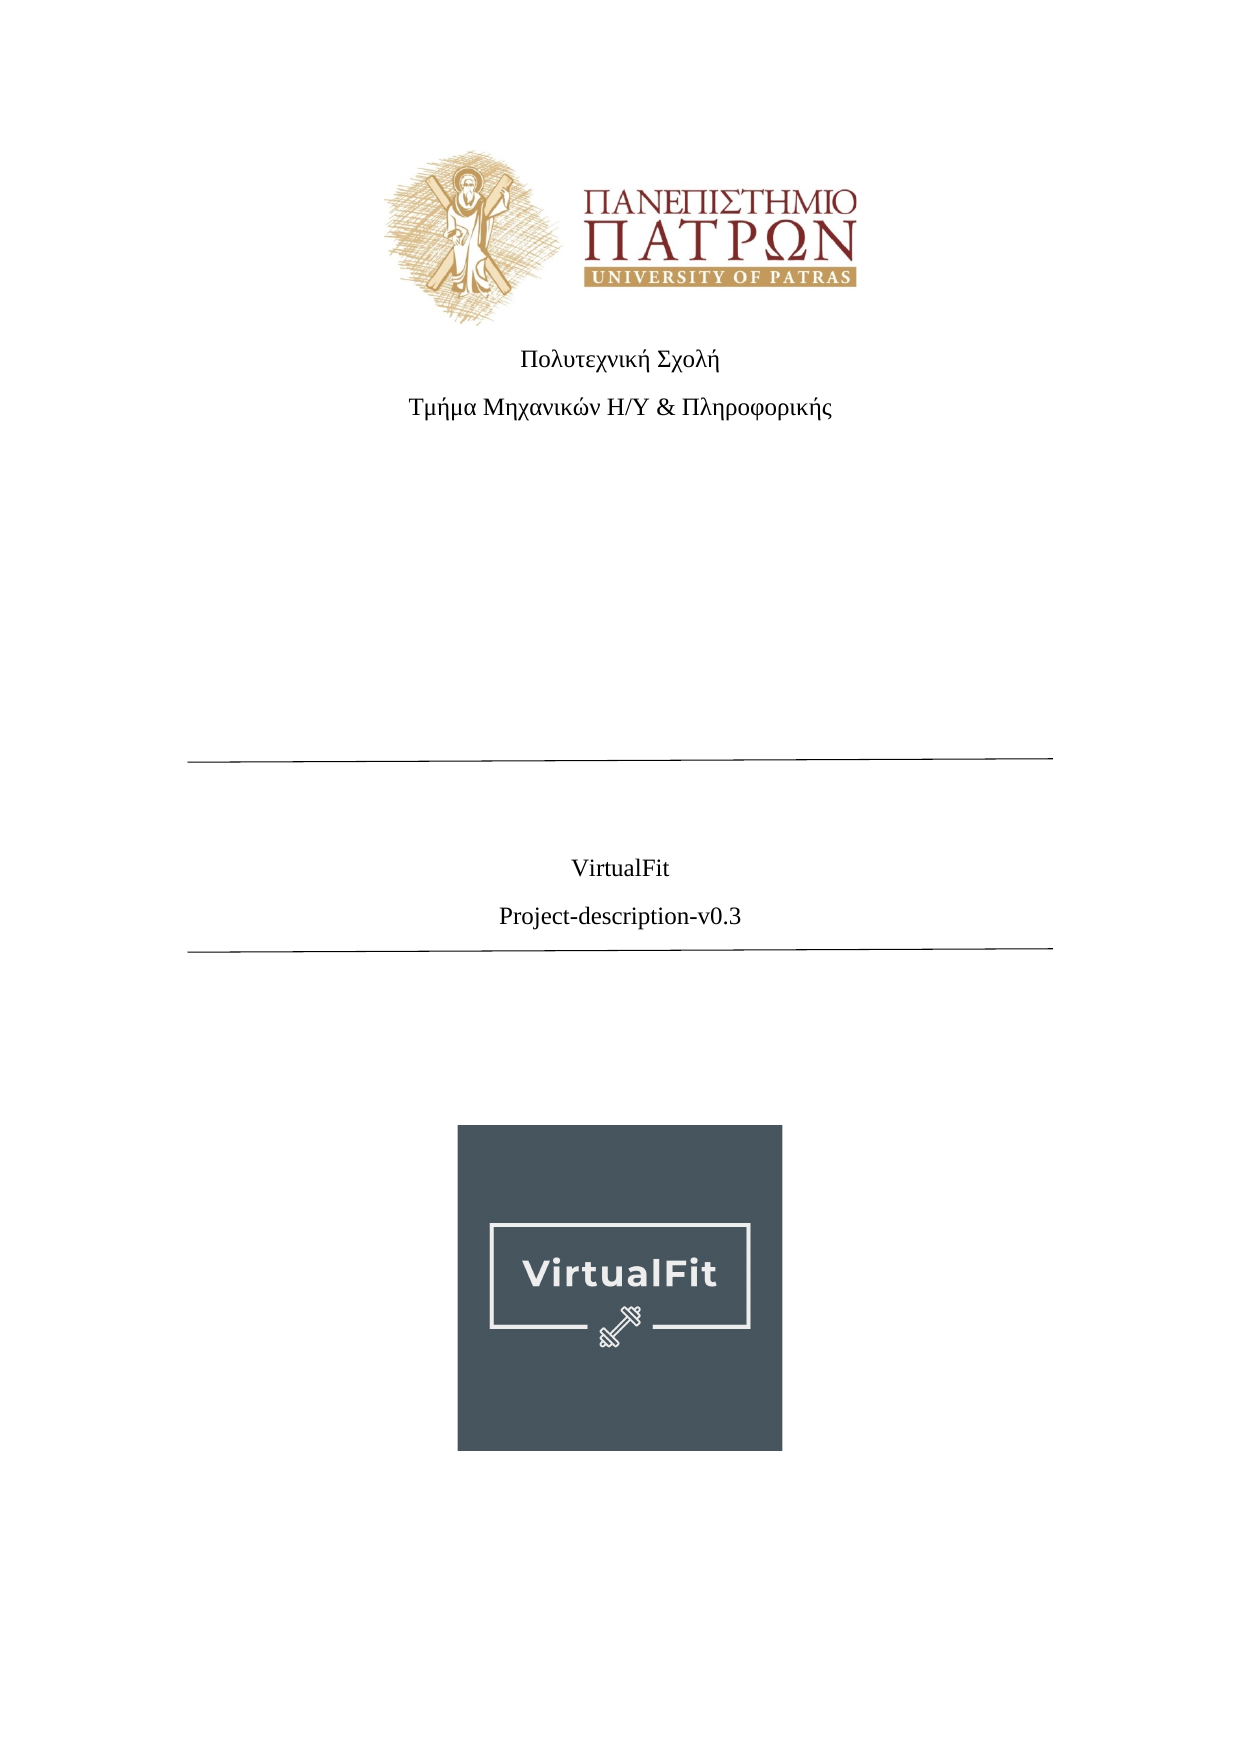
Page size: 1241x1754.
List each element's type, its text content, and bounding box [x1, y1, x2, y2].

text VirtualFit [187, 853, 1053, 882]
picture [383, 150, 857, 326]
text Project-description-v0.3 [187, 901, 1053, 930]
text Πολυτεχνική Σχολή [187, 344, 1053, 373]
text Τμήμα Μηχανικών Η/Υ & Πληροφορικής [187, 392, 1053, 421]
picture [457, 1125, 783, 1451]
